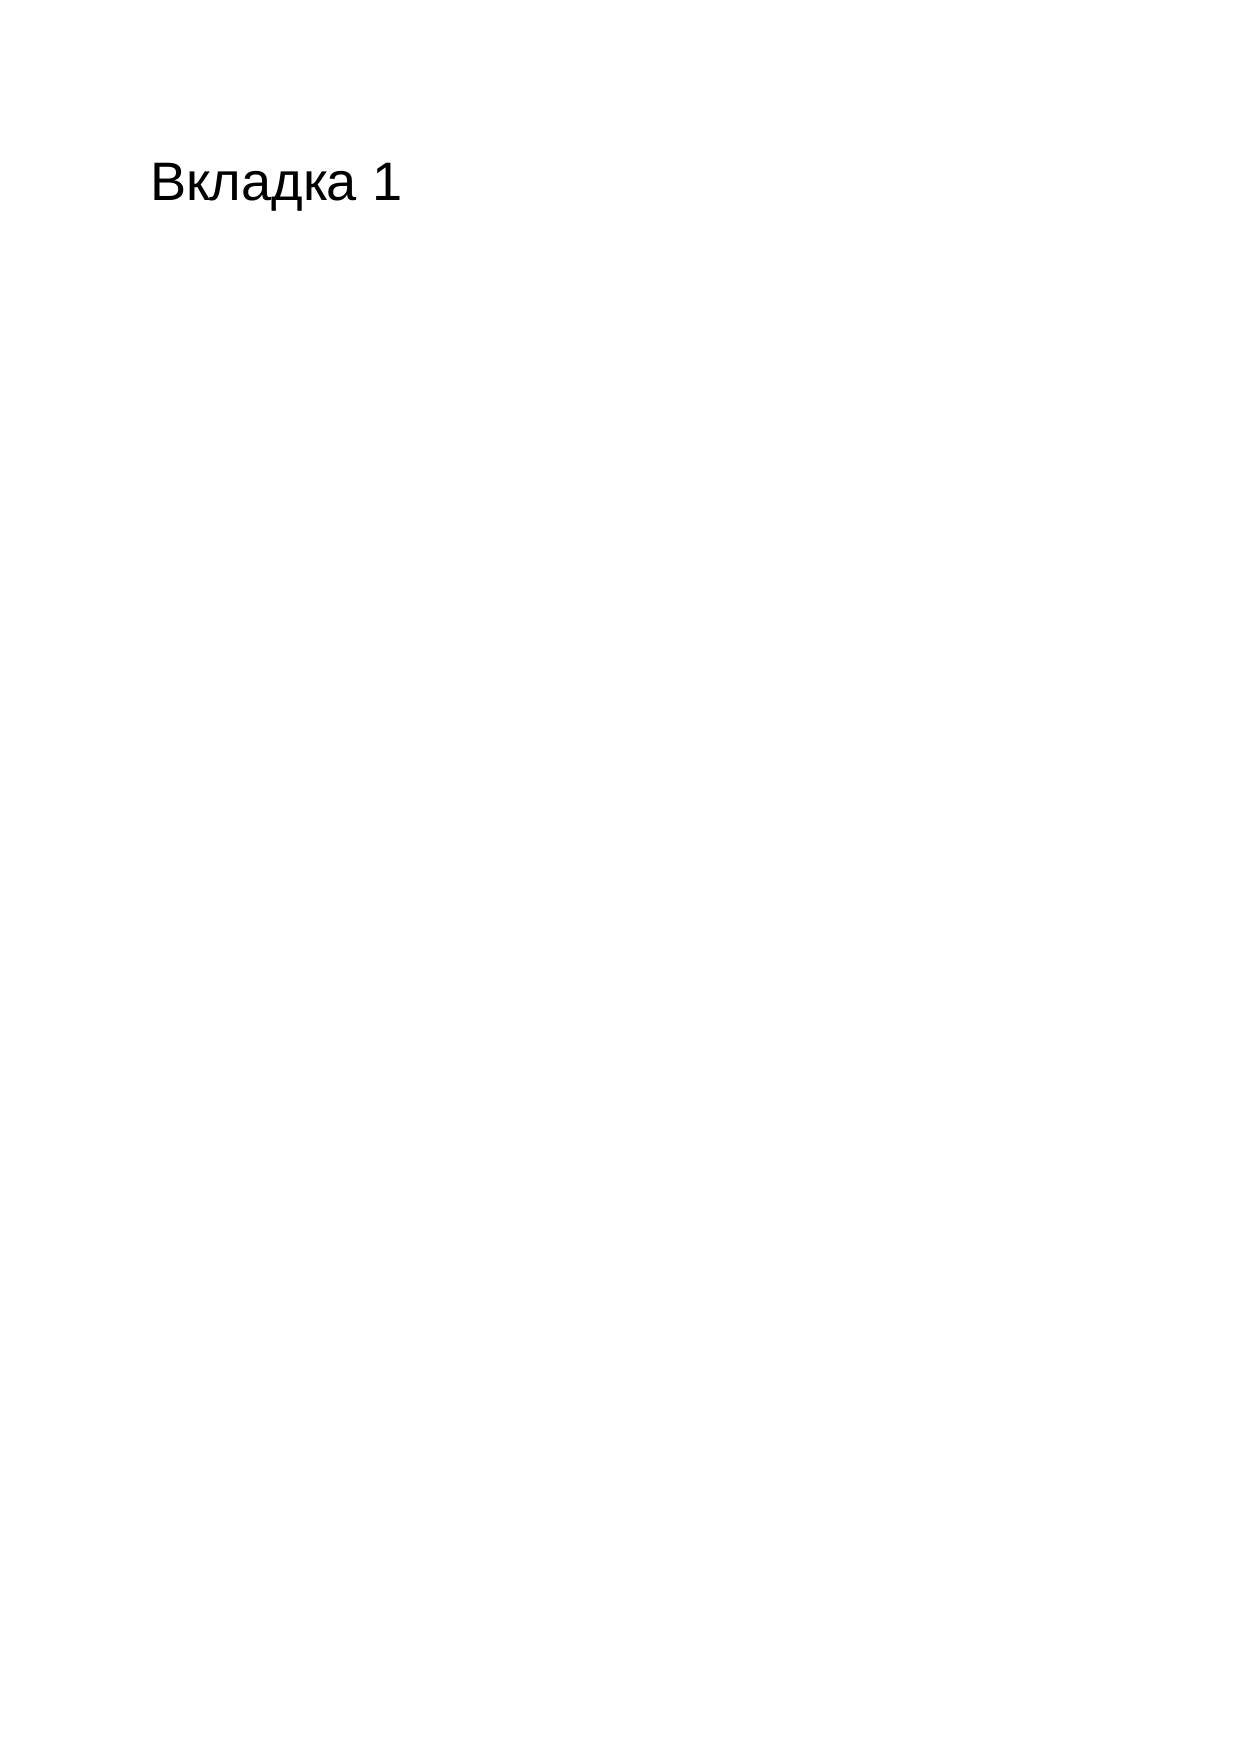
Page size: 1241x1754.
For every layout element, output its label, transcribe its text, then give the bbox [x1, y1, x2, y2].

title Вкладка 1 [150, 150, 1090, 212]
